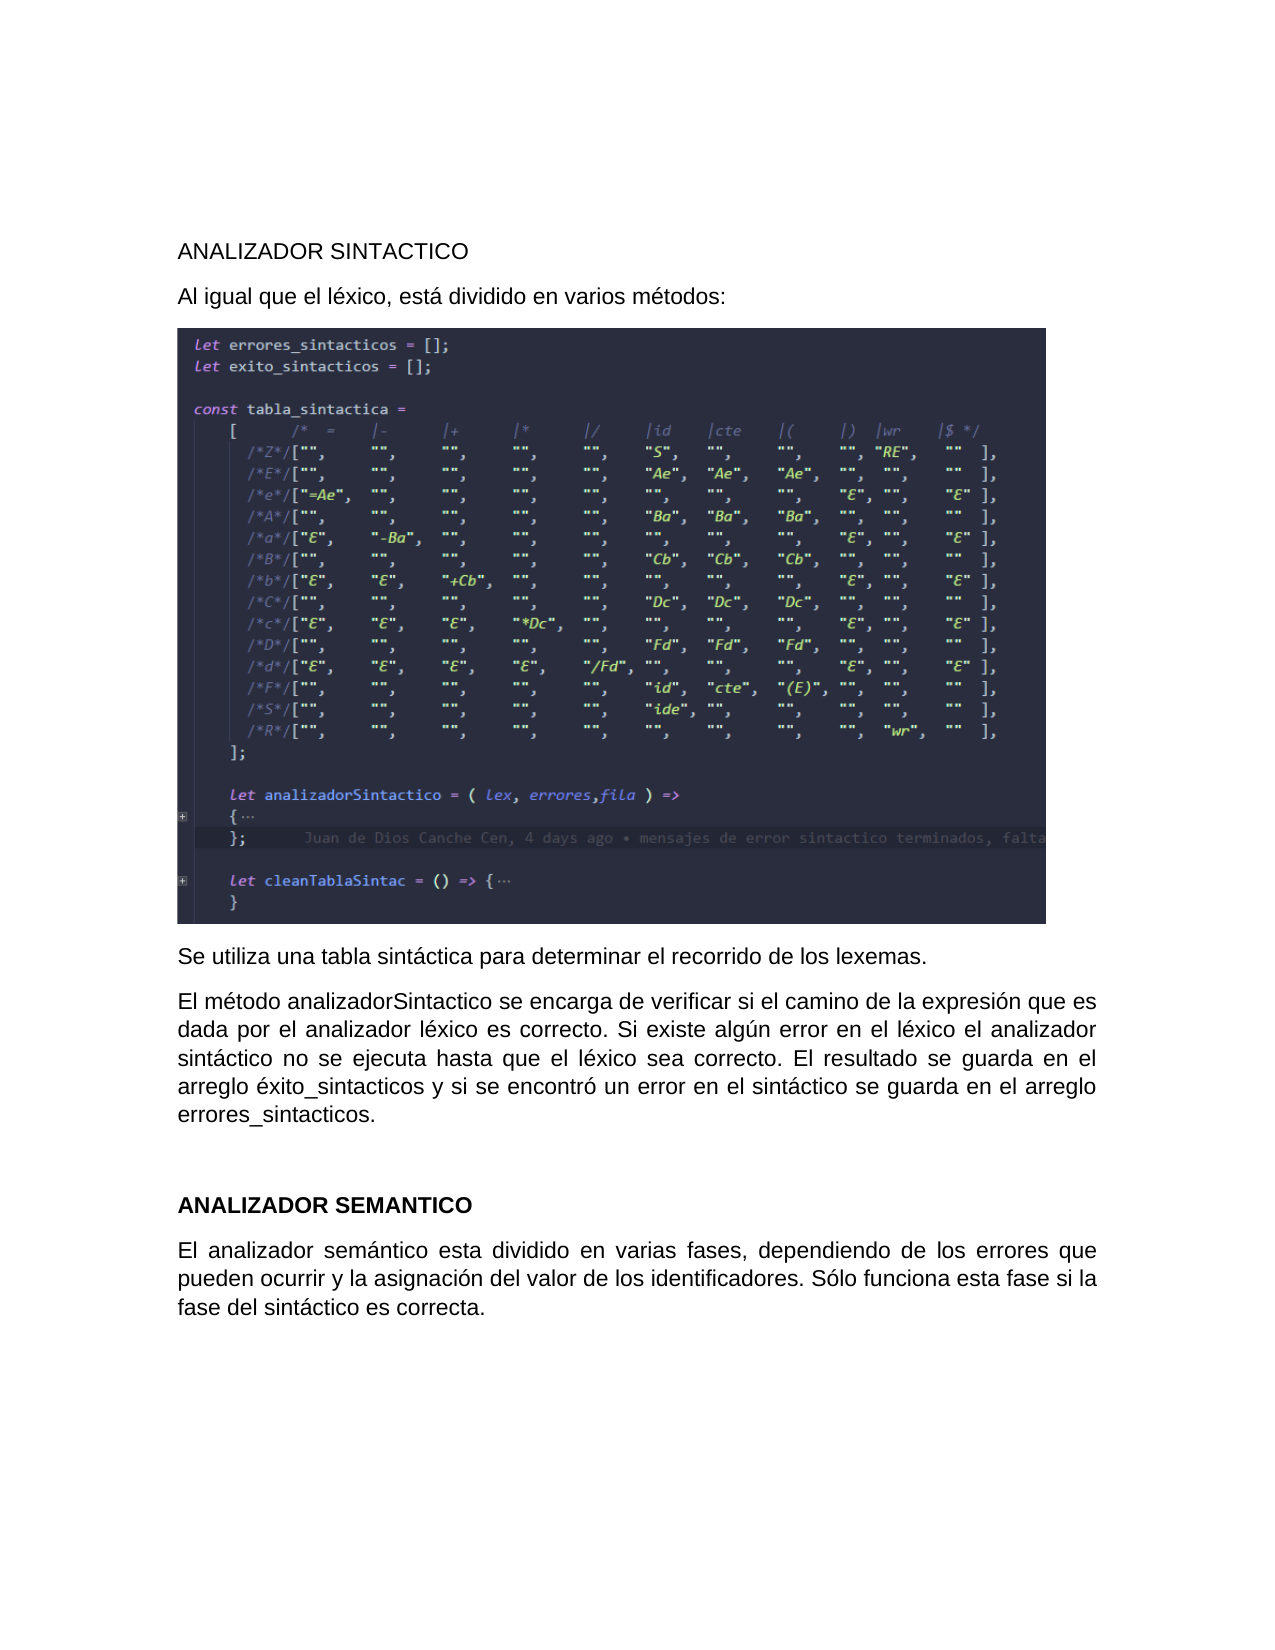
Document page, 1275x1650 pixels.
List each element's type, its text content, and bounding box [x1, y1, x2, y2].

text El método analizadorSintactico se encarga de verificar si el camino de la expresión que es dada por el analizador léxico es correcto. Si existe algún error en el léxico el analizador sintáctico no se ejecuta hasta que el léxico sea correcto. El resultado se guarda en el arreglo éxito_sintacticos y si se encontró un error en el sintáctico se guarda en el arreglo errores_sintacticos. [177, 988, 1098, 1128]
picture [177, 328, 1046, 924]
text ANALIZADOR SEMANTICO [177, 1192, 1098, 1218]
text Al igual que el léxico, está dividido en varios métodos: [177, 283, 1098, 309]
text El analizador semántico esta dividido en varias fases, dependiendo de los errores que pueden ocurrir y la asignación del valor de los identificadores. Sólo funciona esta fase si la fase del sintáctico es correcta. [177, 1237, 1098, 1320]
text Se utiliza una tabla sintáctica para determinar el recorrido de los lexemas. [177, 943, 1098, 969]
text ANALIZADOR SINTACTICO [177, 238, 1098, 264]
